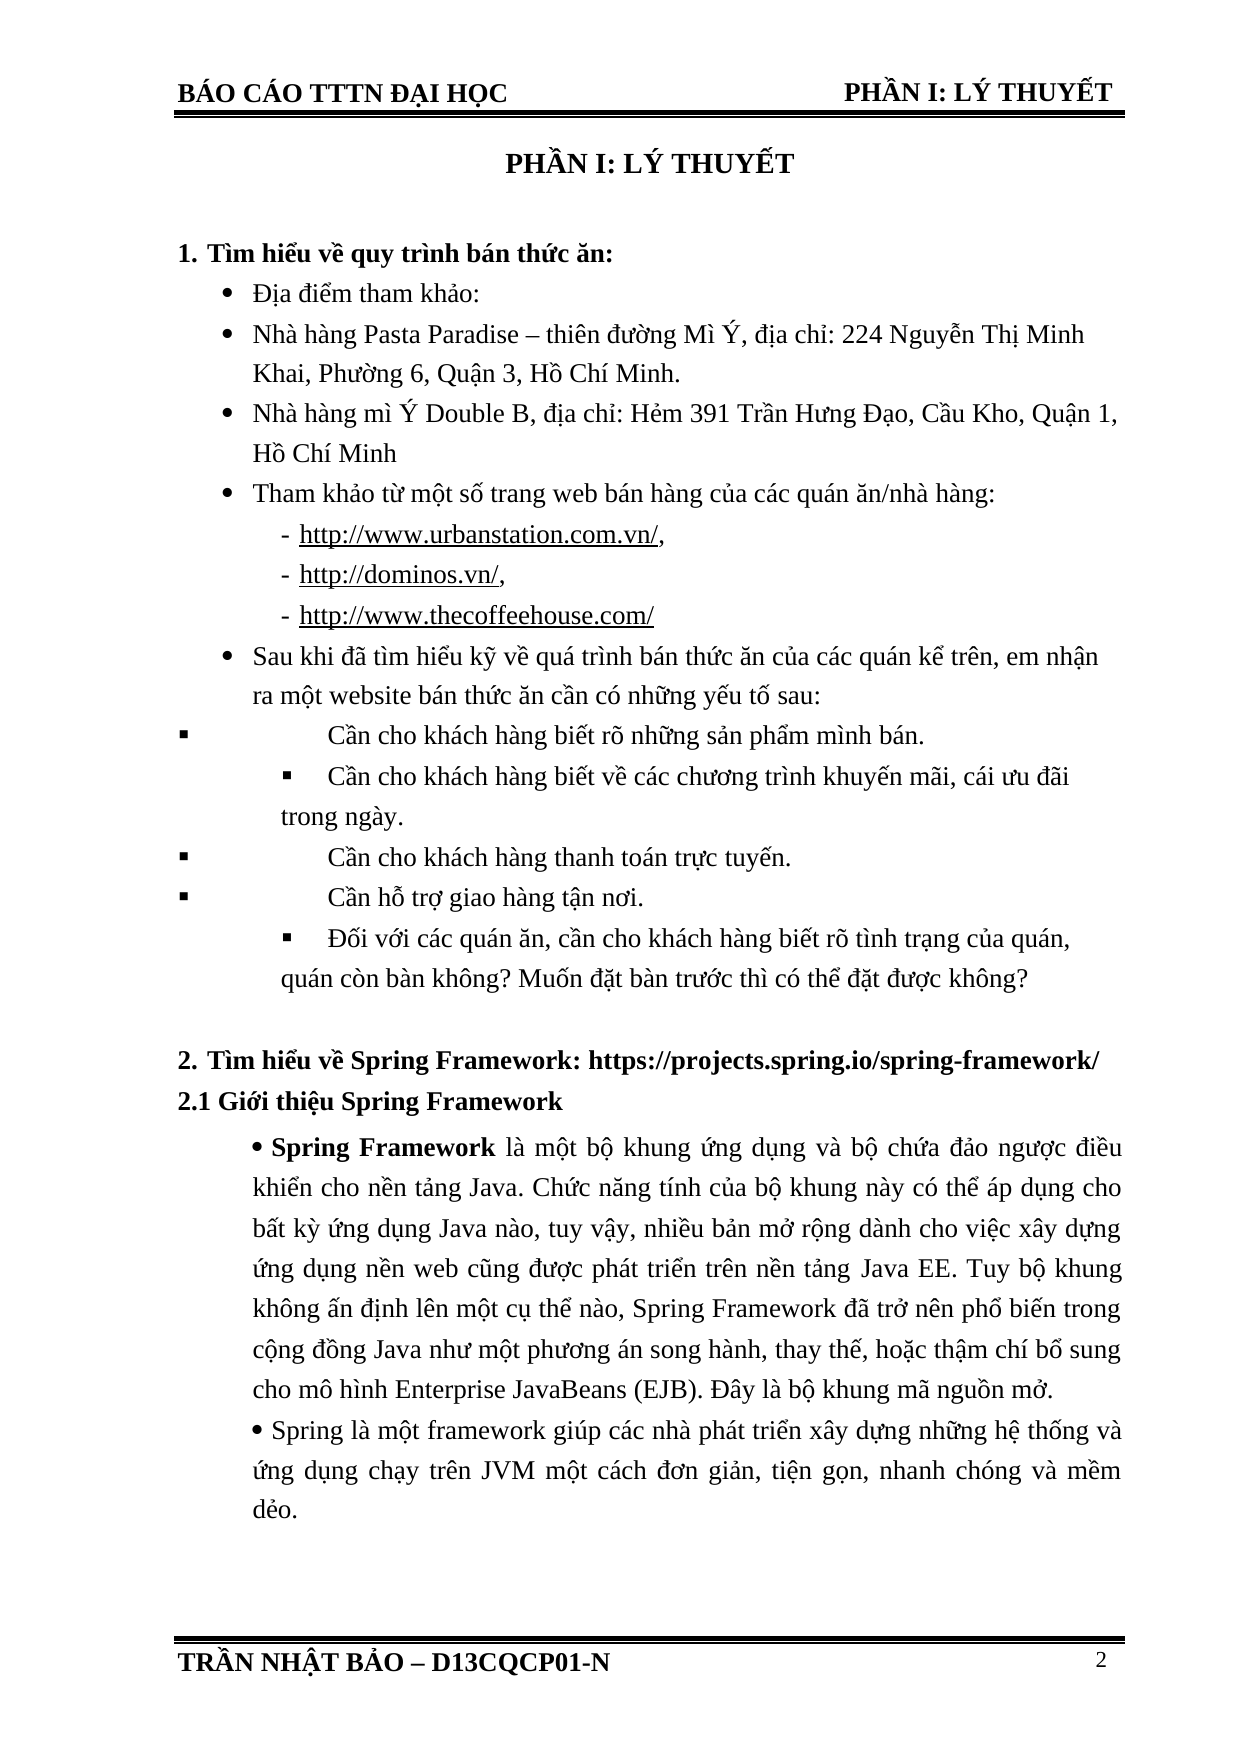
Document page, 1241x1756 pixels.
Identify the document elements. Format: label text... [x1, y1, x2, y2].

subtitle Tìm hiểu về quy trình bán thức ăn: [177, 237, 1240, 268]
list Spring Framework là một bộ khung ứng dụng và bộ chứa đảo ngược điều khiển cho nền tảng Java. Chức năng tính của bộ khung này có thể áp dụng cho bất kỳ ứng dụng Java nào, tuy vậy, nhiều bản mở rộng dành cho việc xây dựng ứng dụng nền web cũng được phát triển trên nền tảng Java EE. Tuy bộ khung không ấn định lên một cụ thể nào, Spring Framework đã trở nên phổ biến trong cộng đồng Java như một phương án song hành, thay thế, hoặc thậm chí bổ sung cho mô hình Enterprise JavaBeans (EJB). Đây là bộ khung mã nguồn mở. [252, 1131, 1122, 1404]
list Cần cho khách hàng biết về các chương trình khuyến mãi, cái ưu đãi trong ngày. [281, 760, 1122, 831]
list Nhà hàng mì Ý Double B, địa chỉ: Hẻm 391 Trần Hưng Đạo, Cầu Kho, Quận 1, Hồ Chí Minh [223, 397, 1121, 468]
list Địa điểm tham khảo: [223, 277, 1240, 308]
subtitle PHẦN I: LÝ THUYẾT [505, 146, 1240, 180]
list Nhà hàng Pasta Paradise – thiên đường Mì Ý, địa chỉ: 224 Nguyễn Thị Minh Khai, Phường 6, Quận 3, Hồ Chí Minh. [223, 318, 1122, 388]
list http://www.thecoffeehouse.com/ [281, 599, 1240, 630]
subtitle Giới thiệu Spring Framework [177, 1085, 1240, 1116]
list Sau khi đã tìm hiểu kỹ về quá trình bán thức ăn của các quán kể trên, em nhận ra một website bán thức ăn cần có những yếu tố sau: [223, 640, 1122, 710]
list http://dominos.vn/, [281, 559, 1240, 590]
list Cần hỗ trợ giao hàng tận nơi. [177, 881, 1240, 913]
subtitle Tìm hiểu về Spring Framework: https://projects.spring.io/spring-framework/ [177, 1044, 1240, 1075]
list Đối với các quán ăn, cần cho khách hàng biết rõ tình trạng của quán, quán còn bàn không? Muốn đặt bàn trước thì có thể đặt được không? [281, 922, 1122, 994]
list Tham khảo từ một số trang web bán hàng của các quán ăn/nhà hàng: [223, 478, 1240, 509]
list Cần cho khách hàng thanh toán trực tuyến. [177, 841, 1240, 872]
list Cần cho khách hàng biết rõ những sản phẩm mình bán. [177, 719, 1240, 750]
list Spring là một framework giúp các nhà phát triển xây dựng những hệ thống và ứng dụng chạy trên JVM một cách đơn giản, tiện gọn, nhanh chóng và mềm dẻo. [252, 1414, 1123, 1525]
list http://www.urbanstation.com.vn/, [281, 518, 1240, 549]
